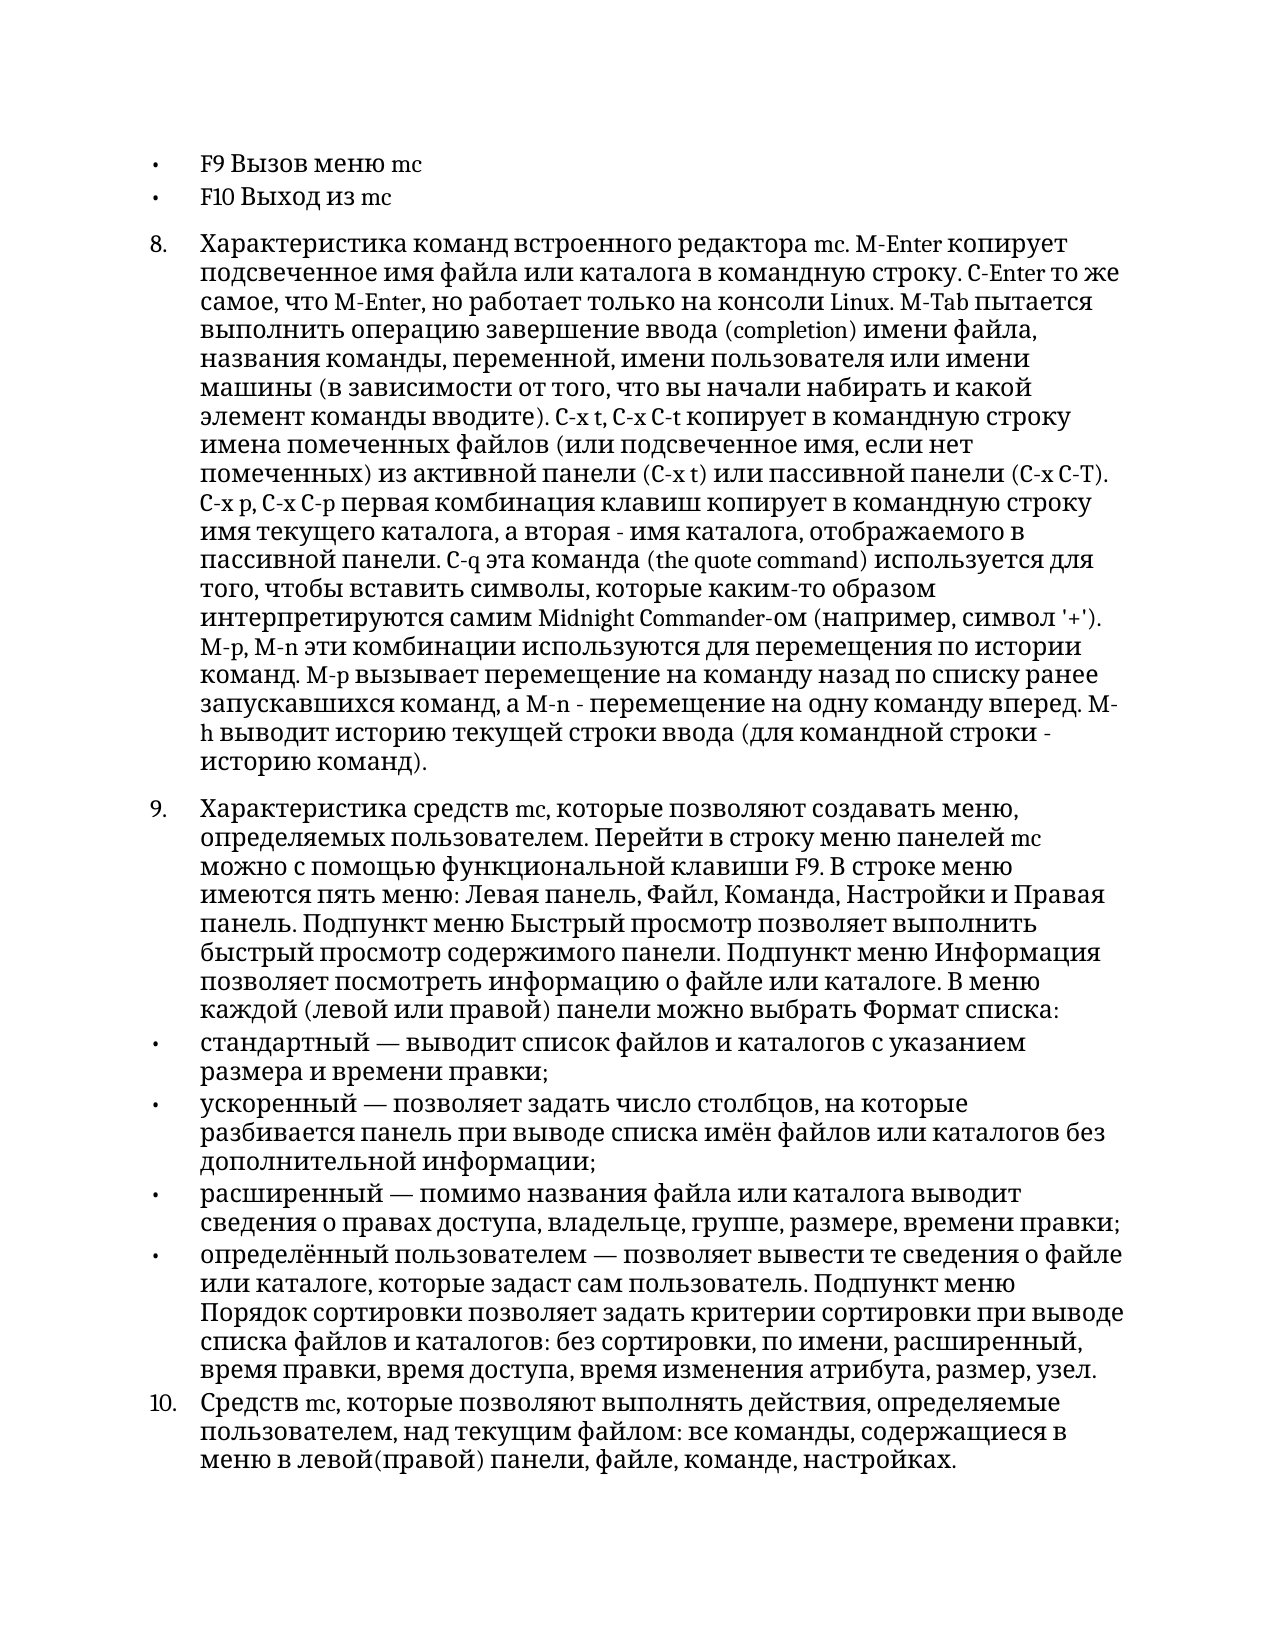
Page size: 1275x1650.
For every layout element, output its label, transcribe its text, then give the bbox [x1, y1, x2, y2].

list расширенный — помимо названия файла или каталога выводит сведения о правах доступа, владельце, группе, размере, времени правки; [150, 1180, 1125, 1237]
list ускоренный — позволяет задать число столбцов, на которые разбивается панель при выводе списка имён файлов или каталогов без дополнительной информации; [150, 1090, 1125, 1176]
list Характеристика средств mc, которые позволяют создавать меню, определяемых пользователем. Перейти в строку меню панелей mc можно с помощью функциональной клавиши F9. В строке меню имеются пять меню: Левая панель, Файл, Команда, Настройки и Правая панель. Подпункт меню Быстрый просмотр позволяет выполнить быстрый просмотр содержимого панели. Подпункт меню Информация позволяет посмотреть информацию о файле или каталоге. В меню каждой (левой или правой) панели можно выбрать Формат списка: [150, 795, 1125, 1025]
list F9 Вызов меню mc [150, 150, 1125, 179]
list Средств mc, которые позволяют выполнять действия, определяемые пользователем, над текущим файлом: все команды, содержащиеся в меню в левой(правой) панели, файле, команде, настройках. [150, 1389, 1125, 1475]
list F10 Выход из mc [150, 182, 1125, 211]
list определённый пользователем — позволяет вывести те сведения о файле или каталоге, которые задаст сам пользователь. Подпункт меню Порядок сортировки позволяет задать критерии сортировки при выводе списка файлов и каталогов: без сортировки, по имени, расширенный, время правки, время доступа, время изменения атрибута, размер, узел. [150, 1241, 1125, 1385]
list стандартный — выводит список файлов и каталогов с указанием размера и времени правки; [150, 1029, 1125, 1086]
list Характеристика команд встроенного редактора mc. M-Enter копирует подсвеченное имя файла или каталога в командную строку. C-Enter то же самое, что M-Enter, но работает только на консоли Linux. M-Tab пытается выполнить операцию завершение ввода (completion) имени файла, названия команды, переменной, имени пользователя или имени машины (в зависимости от того, что вы начали набирать и какой элемент команды вводите). C-x t, C-x C-t копирует в командную строку имена помеченных файлов (или подсвеченное имя, если нет помеченных) из активной панели (C-x t) или пассивной панели (C-x C-T). C-x p, C-x C-p первая комбинация клавиш копирует в командную строку имя текущего каталога, а вторая - имя каталога, отображаемого в пассивной панели. C-q эта команда (the quote command) используется для того, чтобы вставить символы, которые каким-то образом интерпретируются самим Midnight Commander-ом (например, символ '+'). M-p, M-n эти комбинации используются для перемещения по истории команд. M-p вызывает перемещение на команду назад по списку ранее запускавшихся команд, а M-n - перемещение на одну команду вперед. M-h выводит историю текущей строки ввода (для командной строки - историю команд). [150, 230, 1125, 776]
